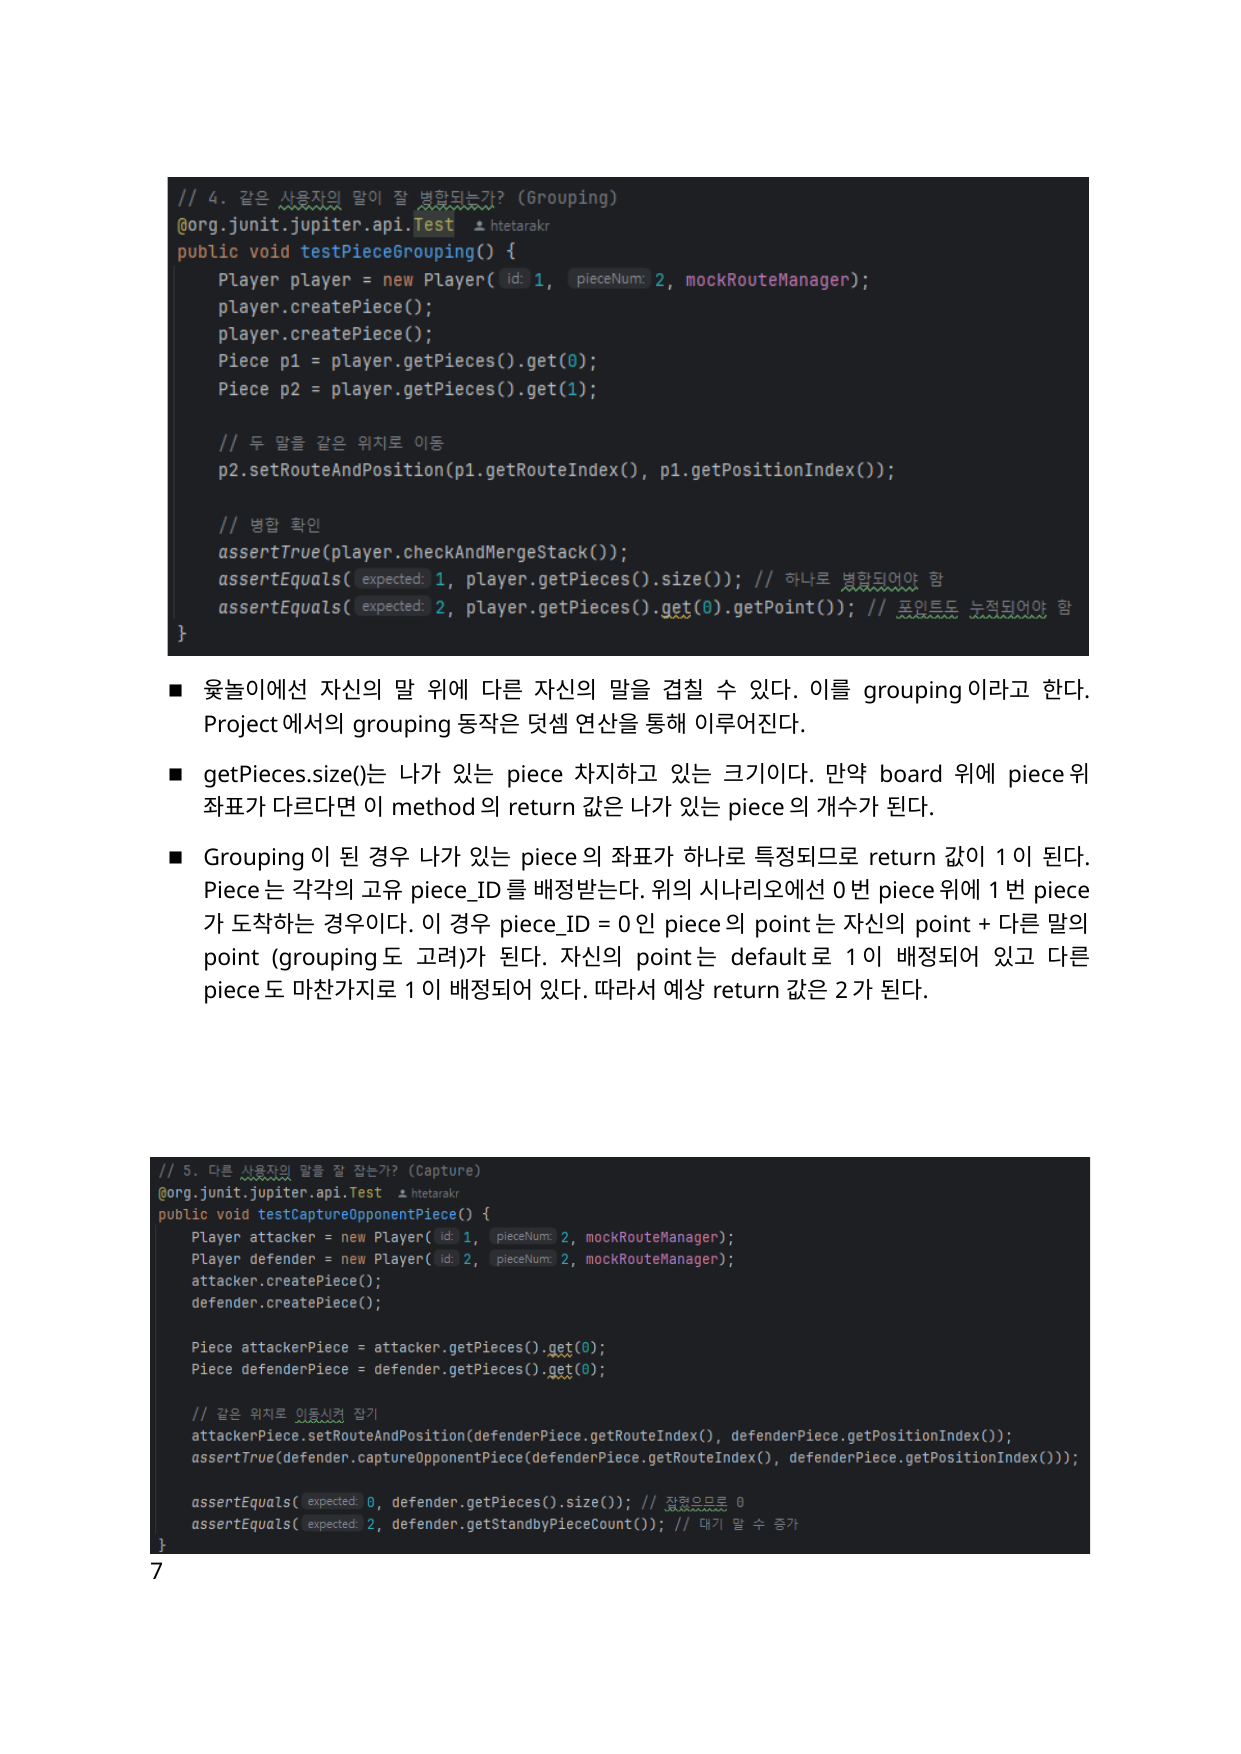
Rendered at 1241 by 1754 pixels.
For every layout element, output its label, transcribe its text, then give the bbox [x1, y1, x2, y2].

text 윷놀이에선 자신의 말 위에 다른 자신의 말을 겹칠 수 있다. 이를 grouping이라고 한다. Project에서의 grouping 동작은 덧셈 연산을 통해 이루어진다. [168, 672, 1090, 739]
text getPieces.size()는 나가 있는 piece 차지하고 있는 크기이다. 만약 board 위에 piece위 좌표가 다르다면 이 method의 return 값은 나가 있는 piece의 개수가 된다. [168, 756, 1090, 822]
text Grouping이 된 경우 나가 있는 piece의 좌표가 하나로 특정되므로 return 값이 1이 된다. Piece는 각각의 고유 piece_ID를 배정받는다. 위의 시나리오에선 0번 piece위에 1번 piece가 도착하는 경우이다. 이 경우 piece_ID = 0인 piece의 point는 자신의 point + 다른 말의 point (grouping도 고려)가 된다. 자신의 point는 default로 1이 배정되어 있고 다른 piece도 마찬가지로 1이 배정되어 있다. 따라서 예상 return 값은 2가 된다. [168, 839, 1090, 1006]
picture [150, 1157, 1091, 1554]
picture [167, 177, 1089, 656]
